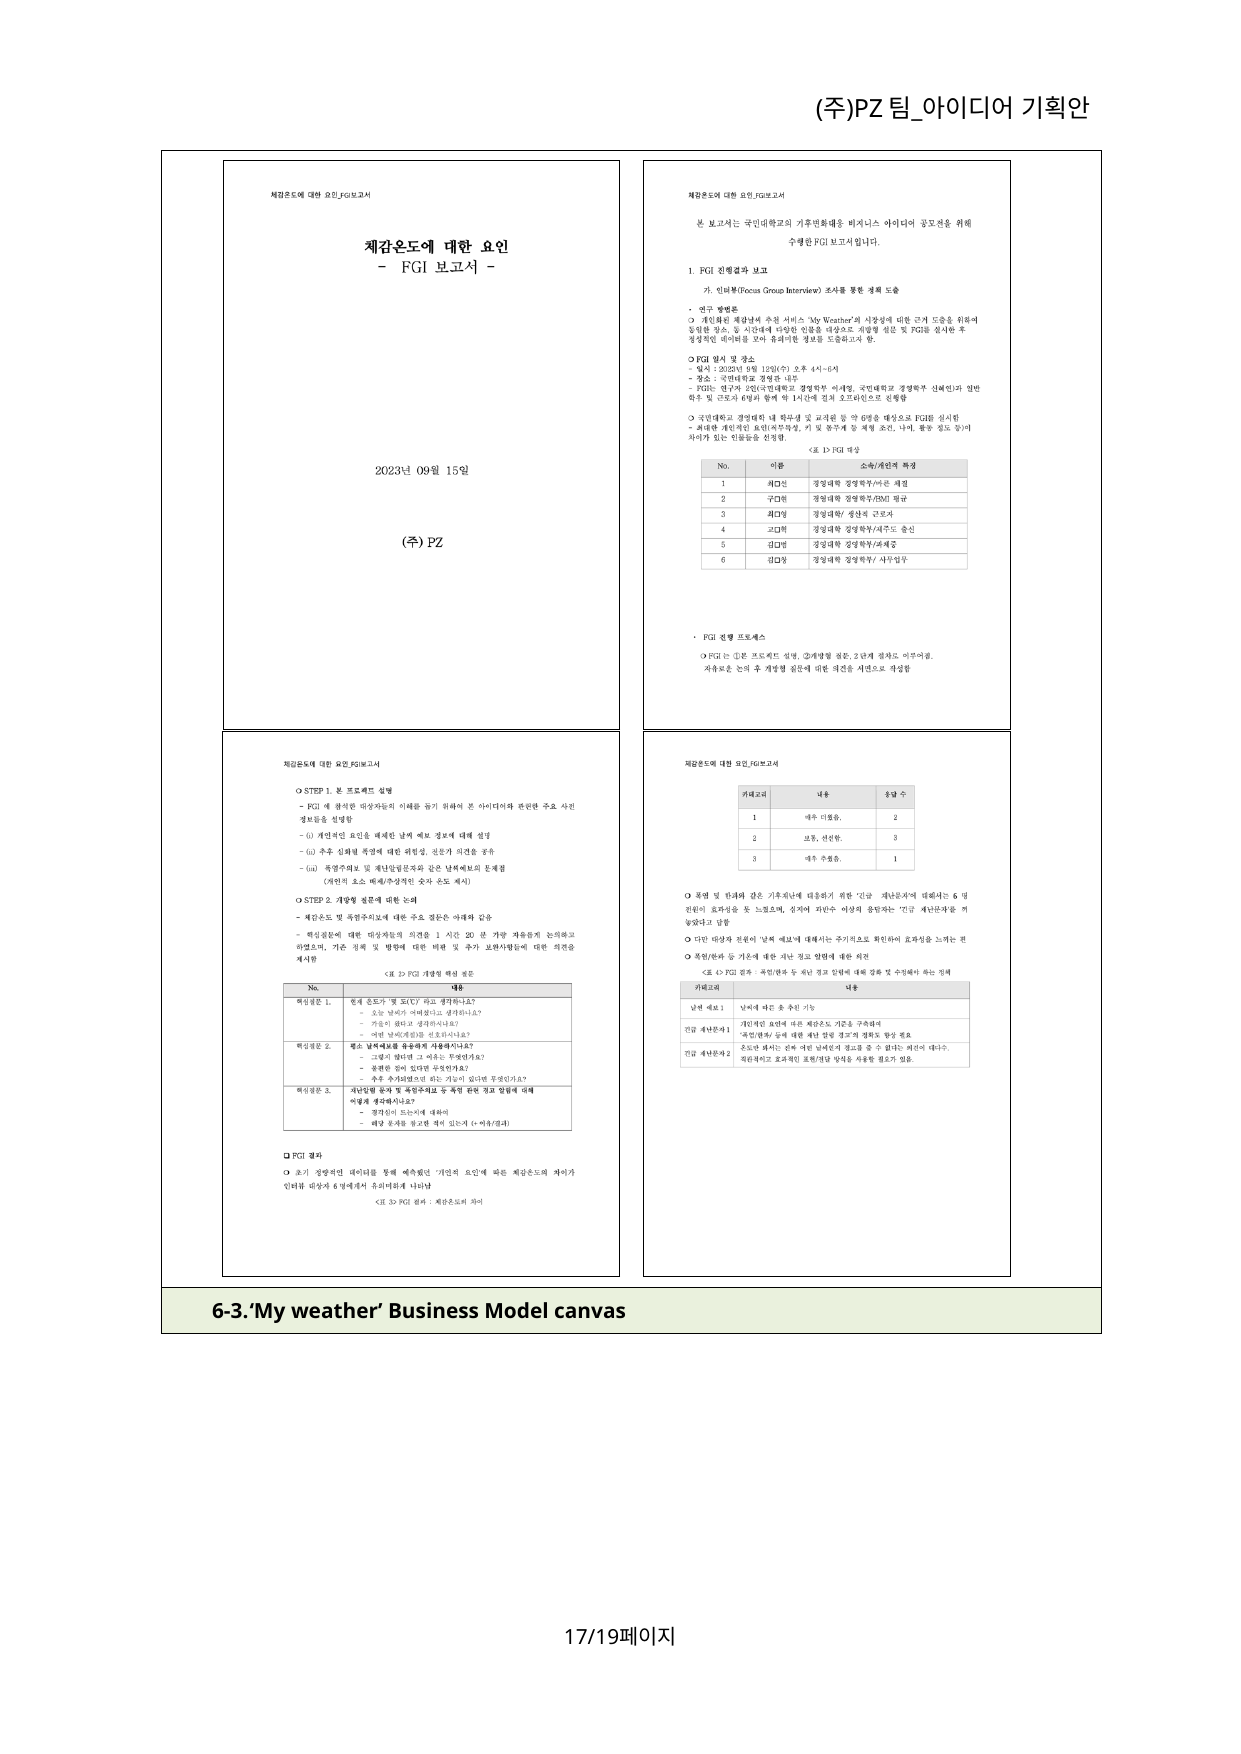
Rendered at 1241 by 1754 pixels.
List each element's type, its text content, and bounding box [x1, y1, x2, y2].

picture [223, 732, 619, 1276]
picture [224, 161, 619, 729]
table_cell ‘My weather’ Business Model canvas [162, 1288, 1101, 1333]
table_cell [162, 151, 1101, 1287]
picture [644, 161, 1010, 729]
picture [644, 732, 1010, 1276]
